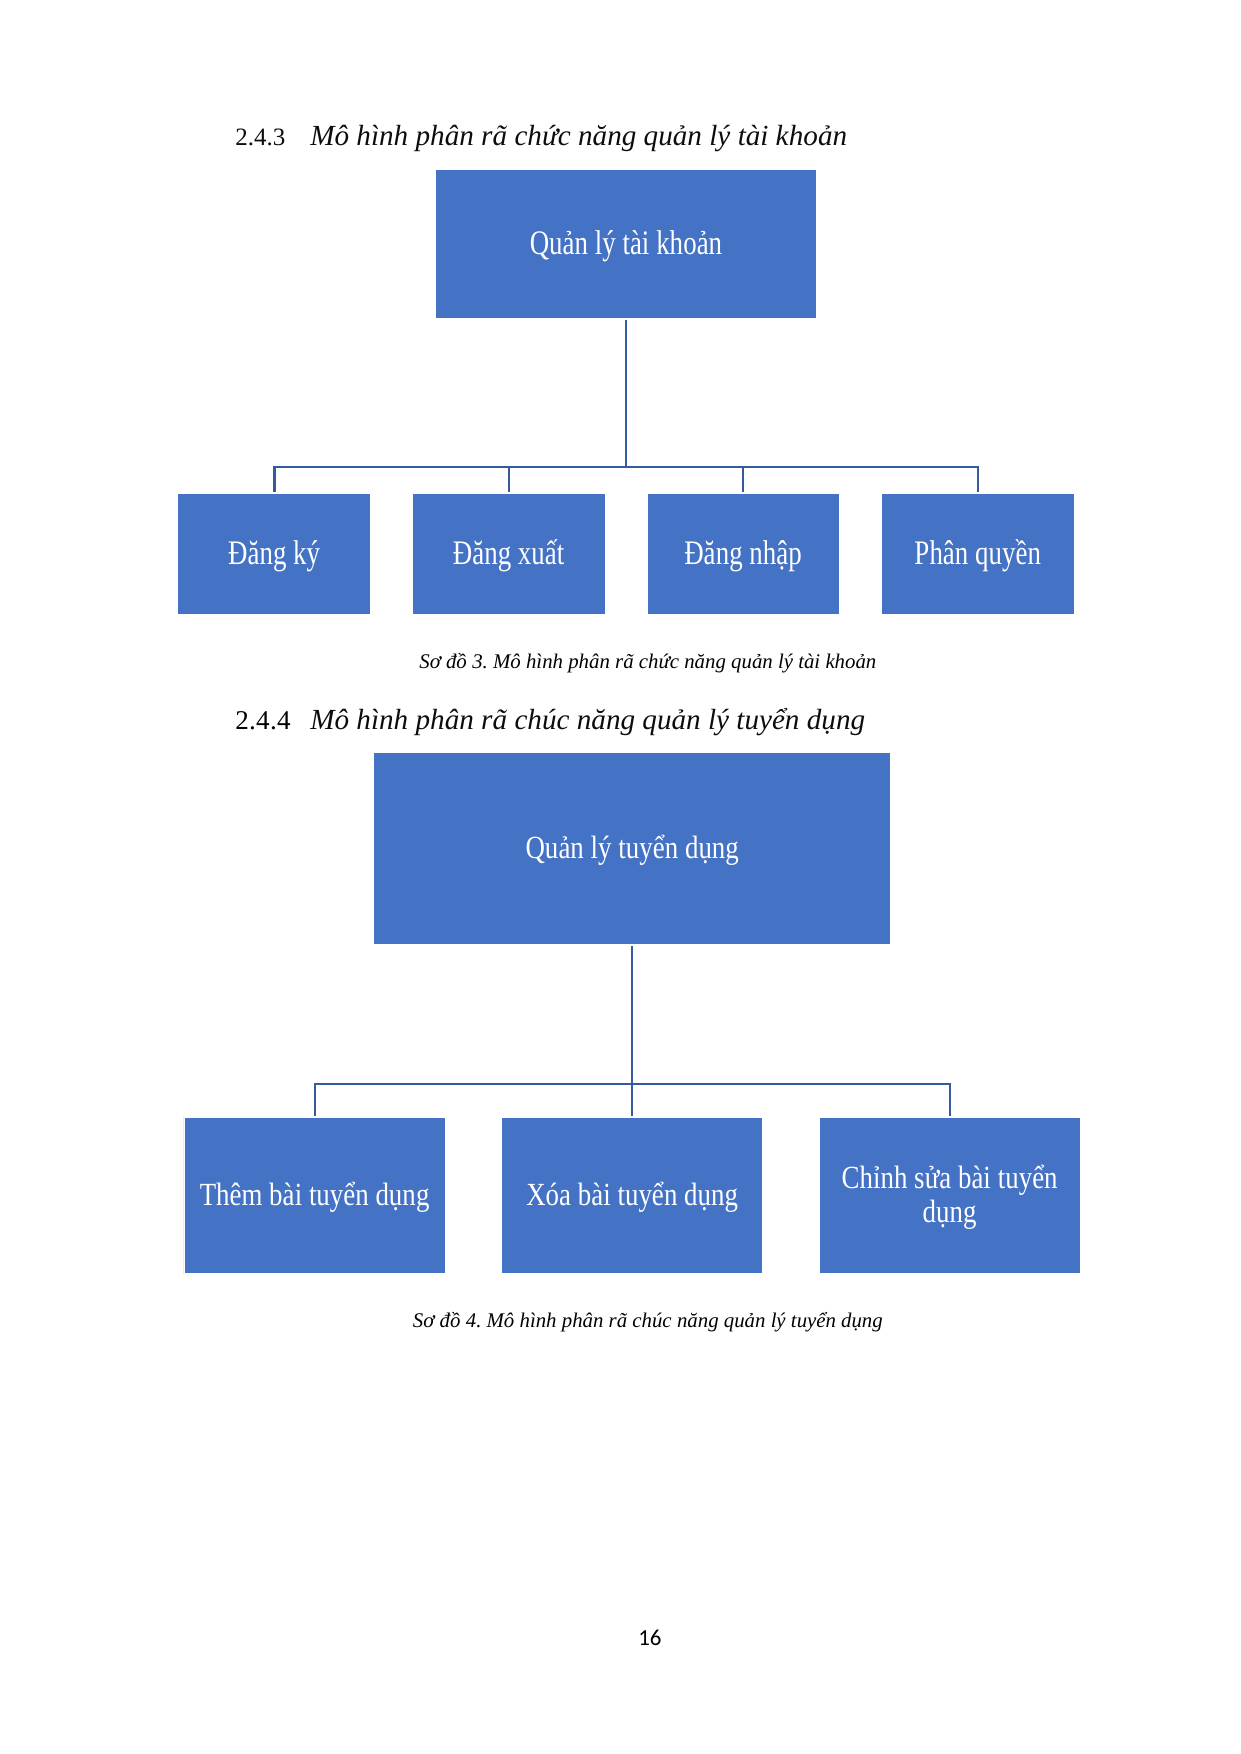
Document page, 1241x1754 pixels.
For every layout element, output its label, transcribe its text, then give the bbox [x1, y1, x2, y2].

list Sơ đồ 4. Mô hình phân rã chúc năng quản lý tuyển dụng [252, 1308, 1043, 1332]
subtitle Mô hình phân rã chúc năng quản lý tuyển dụng [235, 702, 1122, 735]
subtitle Mô hình phân rã chức năng quản lý tài khoản [235, 118, 1122, 152]
list Sơ đồ 3. Mô hình phân rã chức năng quản lý tài khoản [252, 649, 1043, 673]
